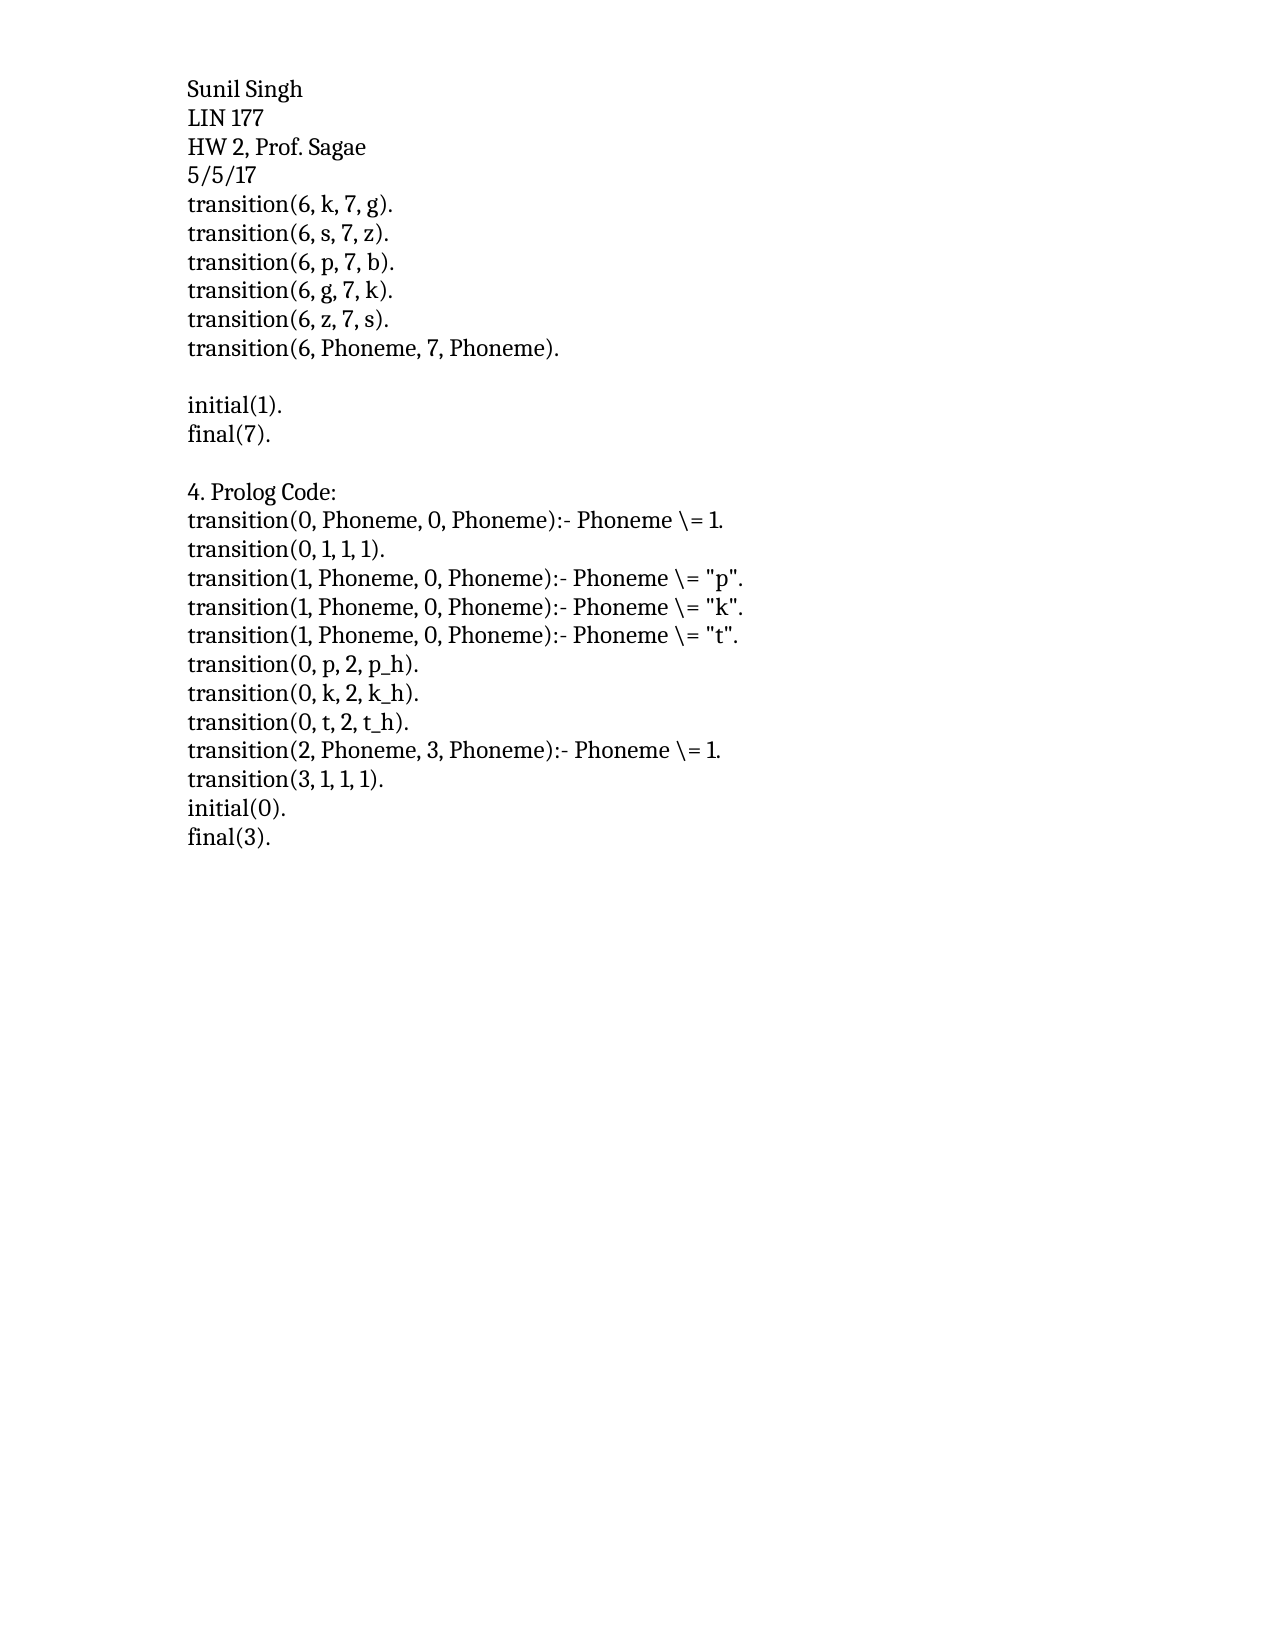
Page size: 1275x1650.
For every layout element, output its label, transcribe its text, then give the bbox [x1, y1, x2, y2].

text 4. Prolog Code: [187, 477, 1087, 506]
text transition(0, k, 2, k_h). [187, 679, 1087, 707]
text transition(1, Phoneme, 0, Phoneme):- Phoneme \= "p". [187, 564, 1087, 592]
text transition(6, Phoneme, 7, Phoneme). [187, 334, 1087, 362]
text transition(6, p, 7, b). [187, 247, 1087, 276]
text transition(0, Phoneme, 0, Phoneme):- Phoneme \= 1. [187, 506, 1087, 535]
text transition(0, t, 2, t_h). [187, 707, 1087, 736]
text transition(1, Phoneme, 0, Phoneme):- Phoneme \= "k". [187, 592, 1087, 621]
text transition(6, z, 7, s). [187, 305, 1087, 334]
text initial(1). [187, 391, 1087, 420]
text transition(6, k, 7, g). [187, 190, 1087, 219]
text transition(6, g, 7, k). [187, 276, 1087, 305]
text transition(0, 1, 1, 1). [187, 535, 1087, 564]
text transition(0, p, 2, p_h). [187, 650, 1087, 679]
text transition(2, Phoneme, 3, Phoneme):- Phoneme \= 1. [187, 736, 1087, 765]
text final(3). [187, 822, 1087, 851]
text transition(6, s, 7, z). [187, 219, 1087, 247]
text transition(3, 1, 1, 1). [187, 765, 1087, 794]
text transition(1, Phoneme, 0, Phoneme):- Phoneme \= "t". [187, 621, 1087, 650]
text initial(0). [187, 794, 1087, 822]
text final(7). [187, 420, 1087, 449]
